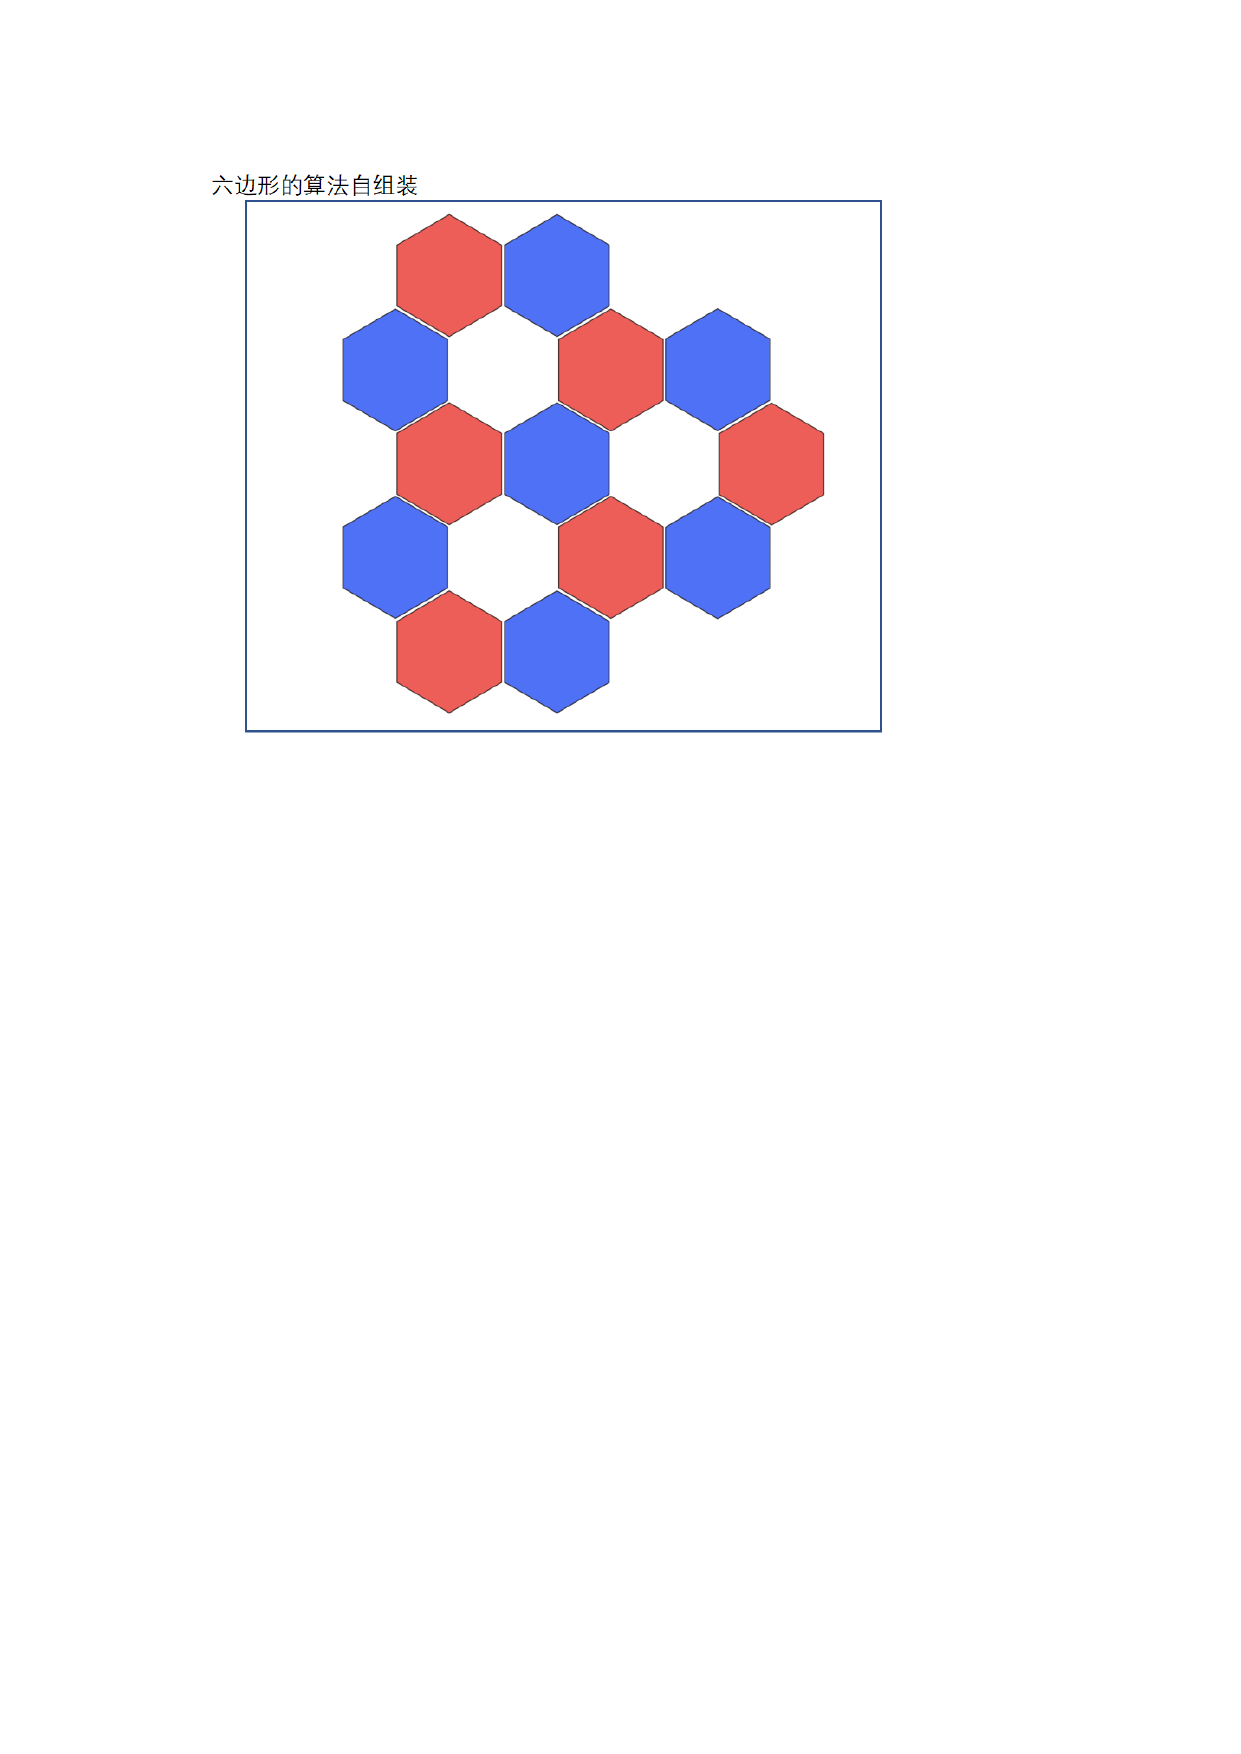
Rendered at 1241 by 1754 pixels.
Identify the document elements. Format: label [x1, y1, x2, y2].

picture [187, 162, 920, 746]
